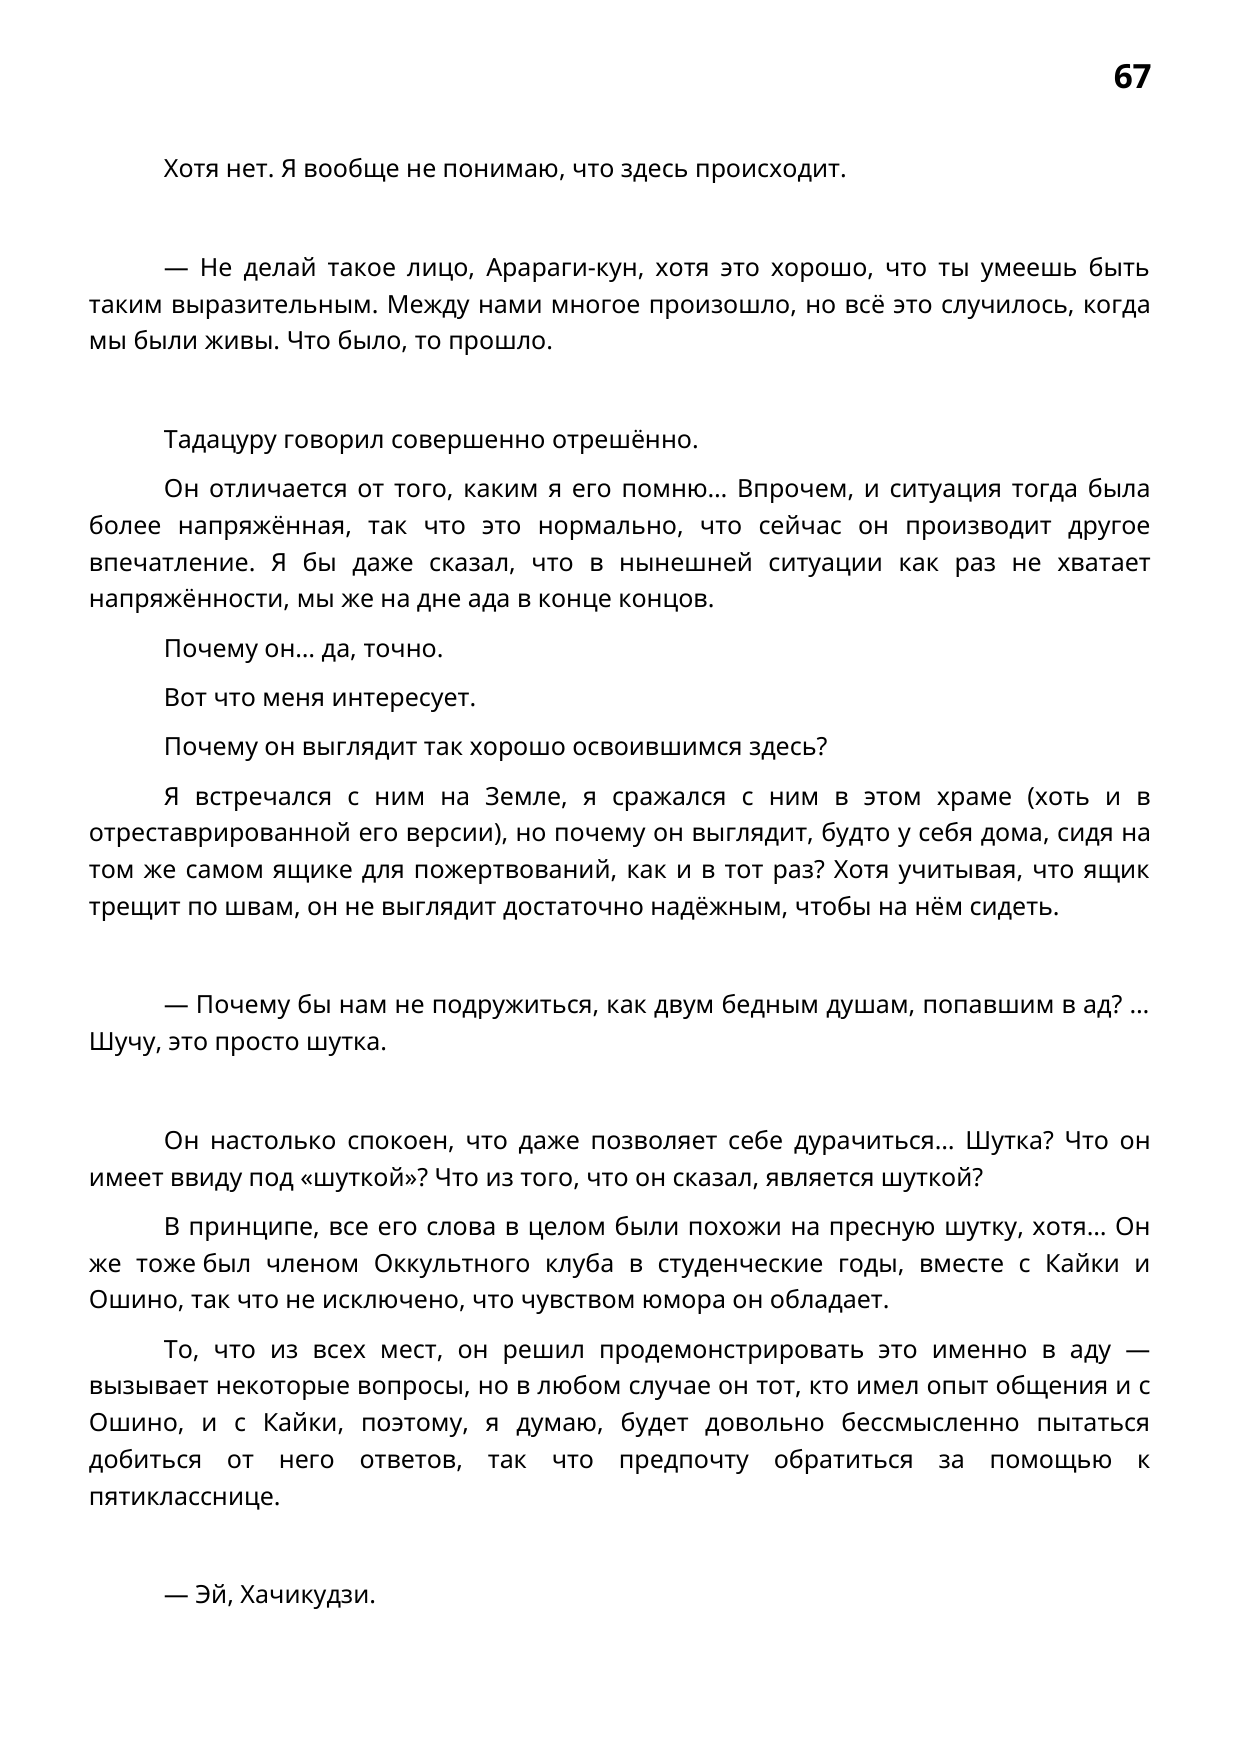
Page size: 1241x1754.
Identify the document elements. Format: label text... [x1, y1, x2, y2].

text — Почему бы нам не подружиться, как двум бедным душам, попавшим в ад? …Шучу, это просто шутка. [89, 987, 1152, 1058]
text Вот что меня интересует. [89, 680, 1152, 714]
text Тадацуру говорил совершенно отрешённо. [89, 422, 1152, 456]
text Он настолько спокоен, что даже позволяет себе дурачиться… Шутка? Что он имеет ввиду под «шуткой»? Что из того, что он сказал, является шуткой? [89, 1122, 1152, 1193]
text Хотя нет. Я вообще не понимаю, что здесь происходит. [89, 151, 1152, 185]
text Почему он… да, точно. [89, 630, 1152, 664]
text В принципе, все его слова в целом были похожи на пресную шутку, хотя… Он же тоже был членом Оккультного клуба в студенческие годы, вместе с Кайки и Ошино, так что не исключено, что чувством юмора он обладает. [89, 1208, 1152, 1316]
text То, что из всех мест, он решил продемонстрировать это именно в аду — вызывает некоторые вопросы, но в любом случае он тот, кто имел опыт общения и с Ошино, и с Кайки, поэтому, я думаю, будет довольно бессмысленно пытаться добиться от него ответов, так что предпочту обратиться за помощью к пятикласснице. [89, 1331, 1152, 1512]
text Он отличается от того, каким я его помню… Впрочем, и ситуация тогда была более напряжённая, так что это нормально, что сейчас он производит другое впечатление. Я бы даже сказал, что в нынешней ситуации как раз не хватает напряжённости, мы же на дне ада в конце концов. [89, 471, 1152, 615]
text — Эй, Хачикудзи. [89, 1577, 1152, 1611]
text Я встречался с ним на Земле, я сражался с ним в этом храме (хоть и в отреставрированной его версии), но почему он выглядит, будто у себя дома, сидя на том же самом ящике для пожертвований, как и в тот раз? Хотя учитывая, что ящик трещит по швам, он не выглядит достаточно надёжным, чтобы на нём сидеть. [89, 778, 1152, 923]
text — Не делай такое лицо, Арараги-кун, хотя это хорошо, что ты умеешь быть таким выразительным. Между нами многое произошло, но всё это случилось, когда мы были живы. Что было, то прошло. [89, 249, 1152, 357]
text Почему он выглядит так хорошо освоившимся здесь? [89, 729, 1152, 763]
